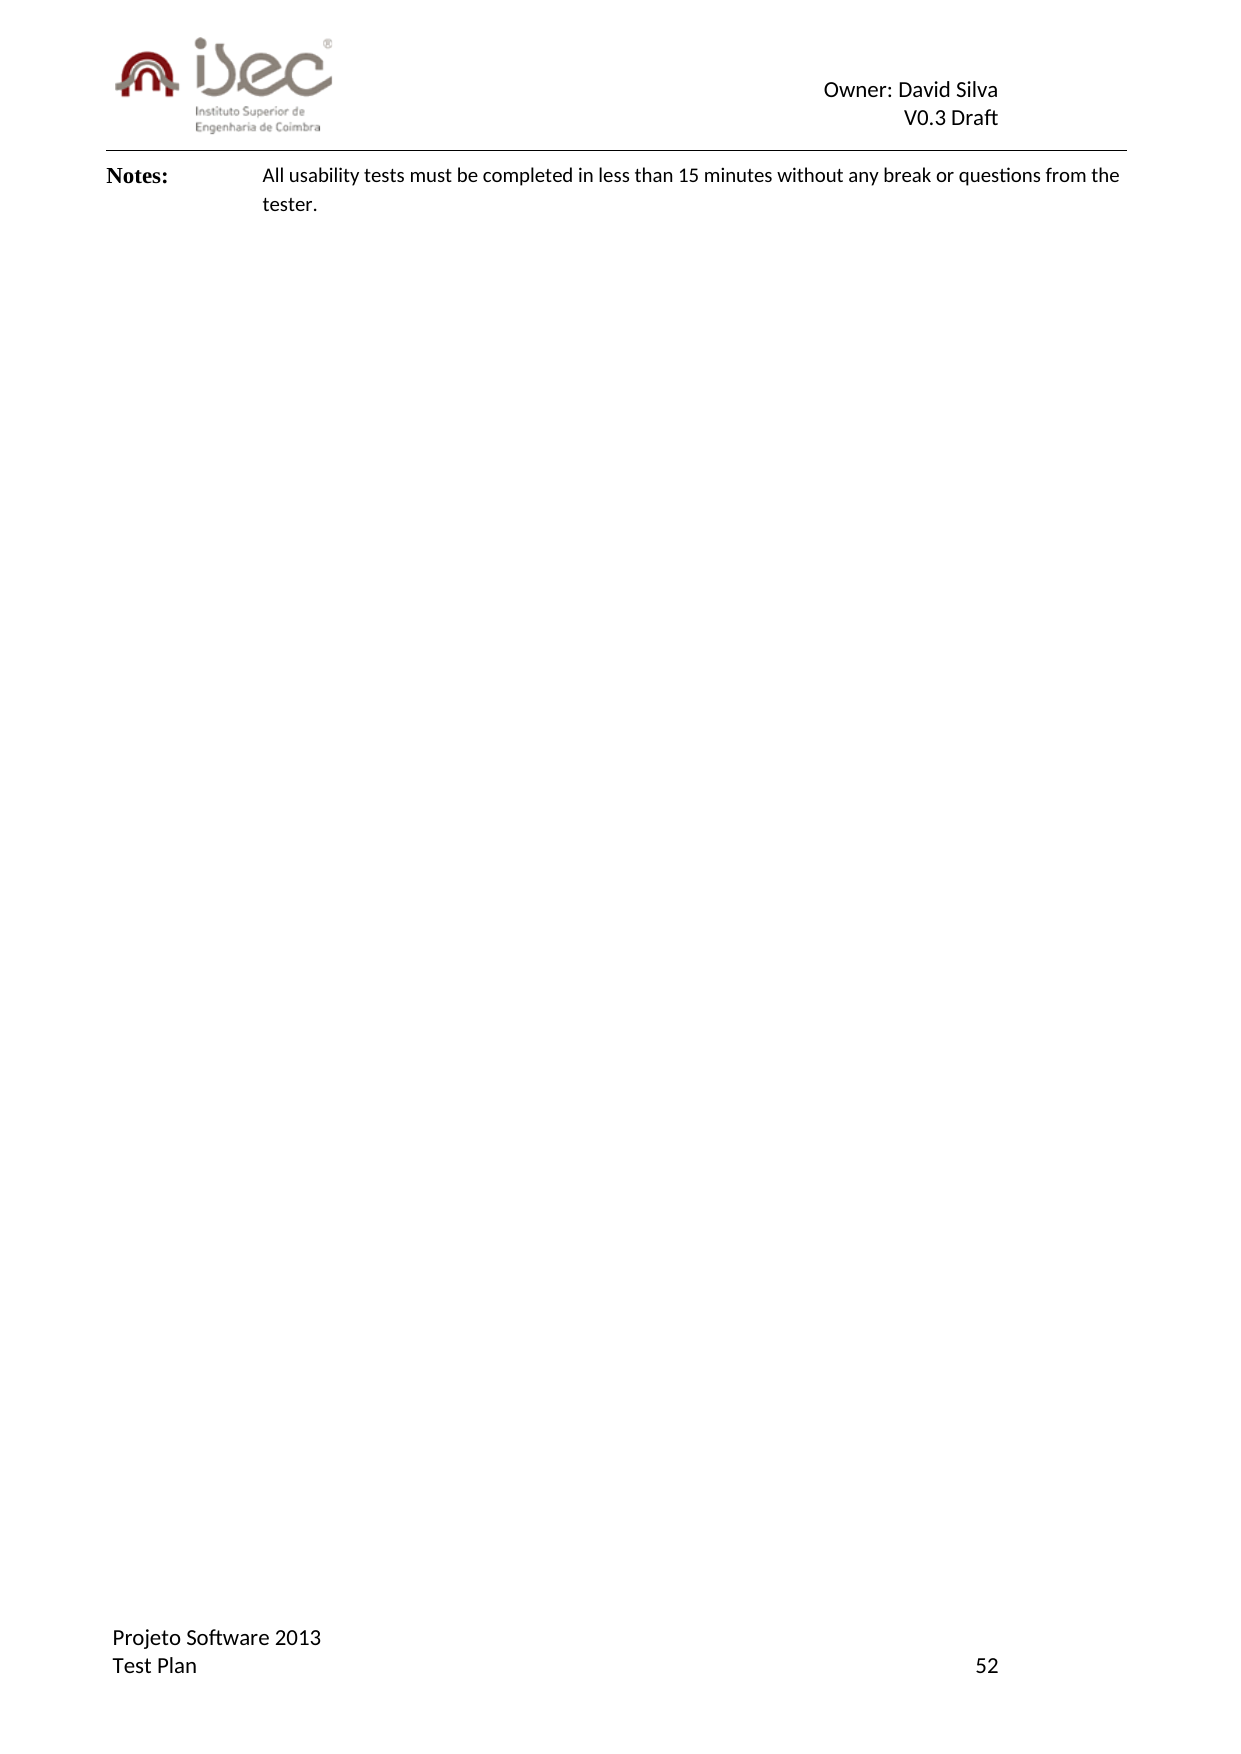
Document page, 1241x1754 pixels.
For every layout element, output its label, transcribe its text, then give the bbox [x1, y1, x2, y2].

picture [115, 37, 333, 136]
table_cell Notes: [106, 151, 262, 227]
table_cell All usability tests must be completed in less than 15 minutes without any break or questions from the tester. [263, 151, 1127, 227]
